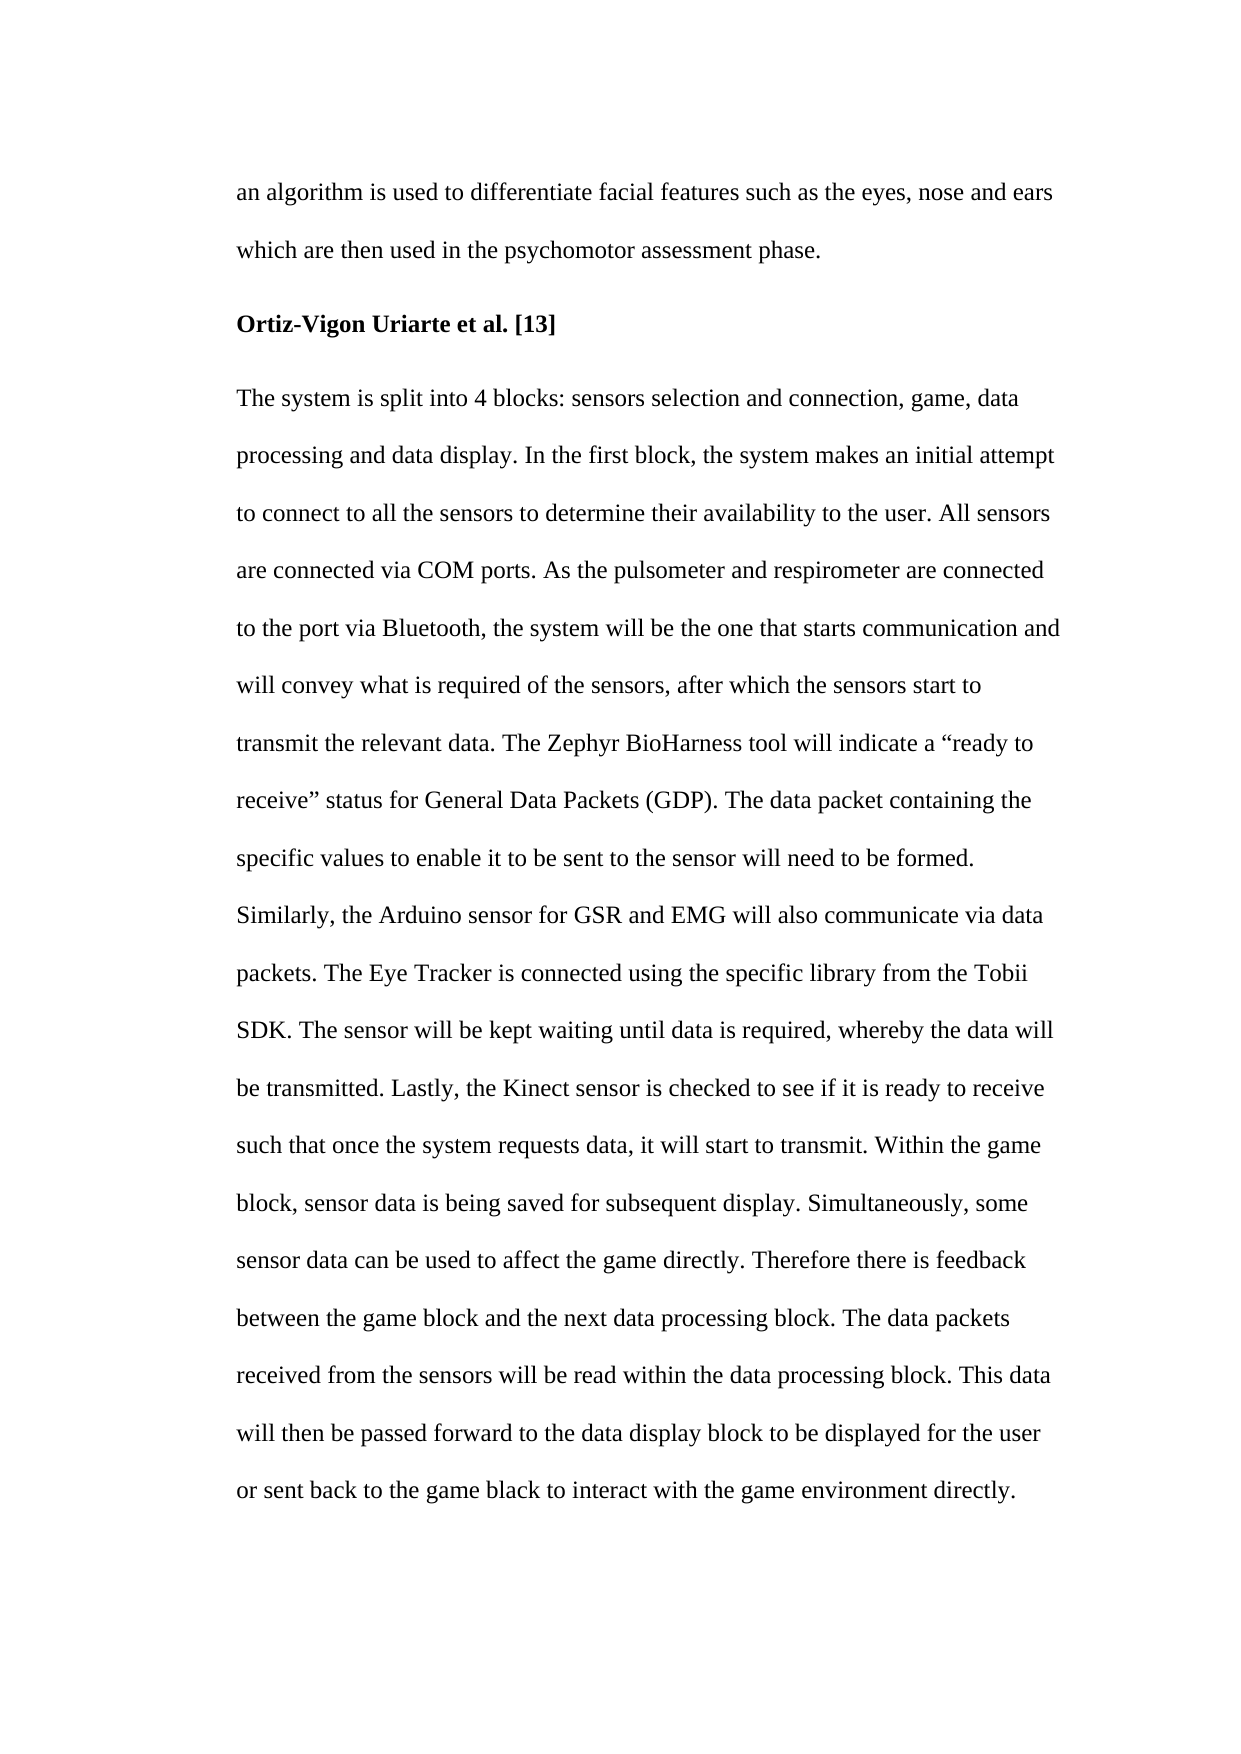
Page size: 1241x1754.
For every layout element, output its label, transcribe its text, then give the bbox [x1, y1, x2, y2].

text The system is split into 4 blocks: sensors selection and connection, game, data processing and data display. In the first block, the system makes an initial attempt to connect to all the sensors to determine their availability to the user. All sensors are connected via COM ports. As the pulsometer and respirometer are connected to the port via Bluetooth, the system will be the one that starts communication and will convey what is required of the sensors, after which the sensors start to transmit the relevant data. The Zephyr BioHarness tool will indicate a “ready to receive” status for General Data Packets (GDP). The data packet containing the specific values to enable it to be sent to the sensor will need to be formed. Similarly, the Arduino sensor for GSR and EMG will also communicate via data packets. The Eye Tracker is connected using the specific library from the Tobii SDK. The sensor will be kept waiting until data is required, whereby the data will be transmitted. Lastly, the Kinect sensor is checked to see if it is ready to receive such that once the system requests data, it will start to transmit. Within the game block, sensor data is being saved for subsequent display. Simultaneously, some sensor data can be used to affect the game directly. Therefore there is feedback between the game block and the next data processing block. The data packets received from the sensors will be read within the data processing block. This data will then be passed forward to the data display block to be displayed for the user or sent back to the game black to interact with the game environment directly. [236, 383, 1063, 1504]
text Ortiz-Vigon Uriarte et al. [13] [236, 309, 1063, 338]
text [236, 177, 1063, 263]
